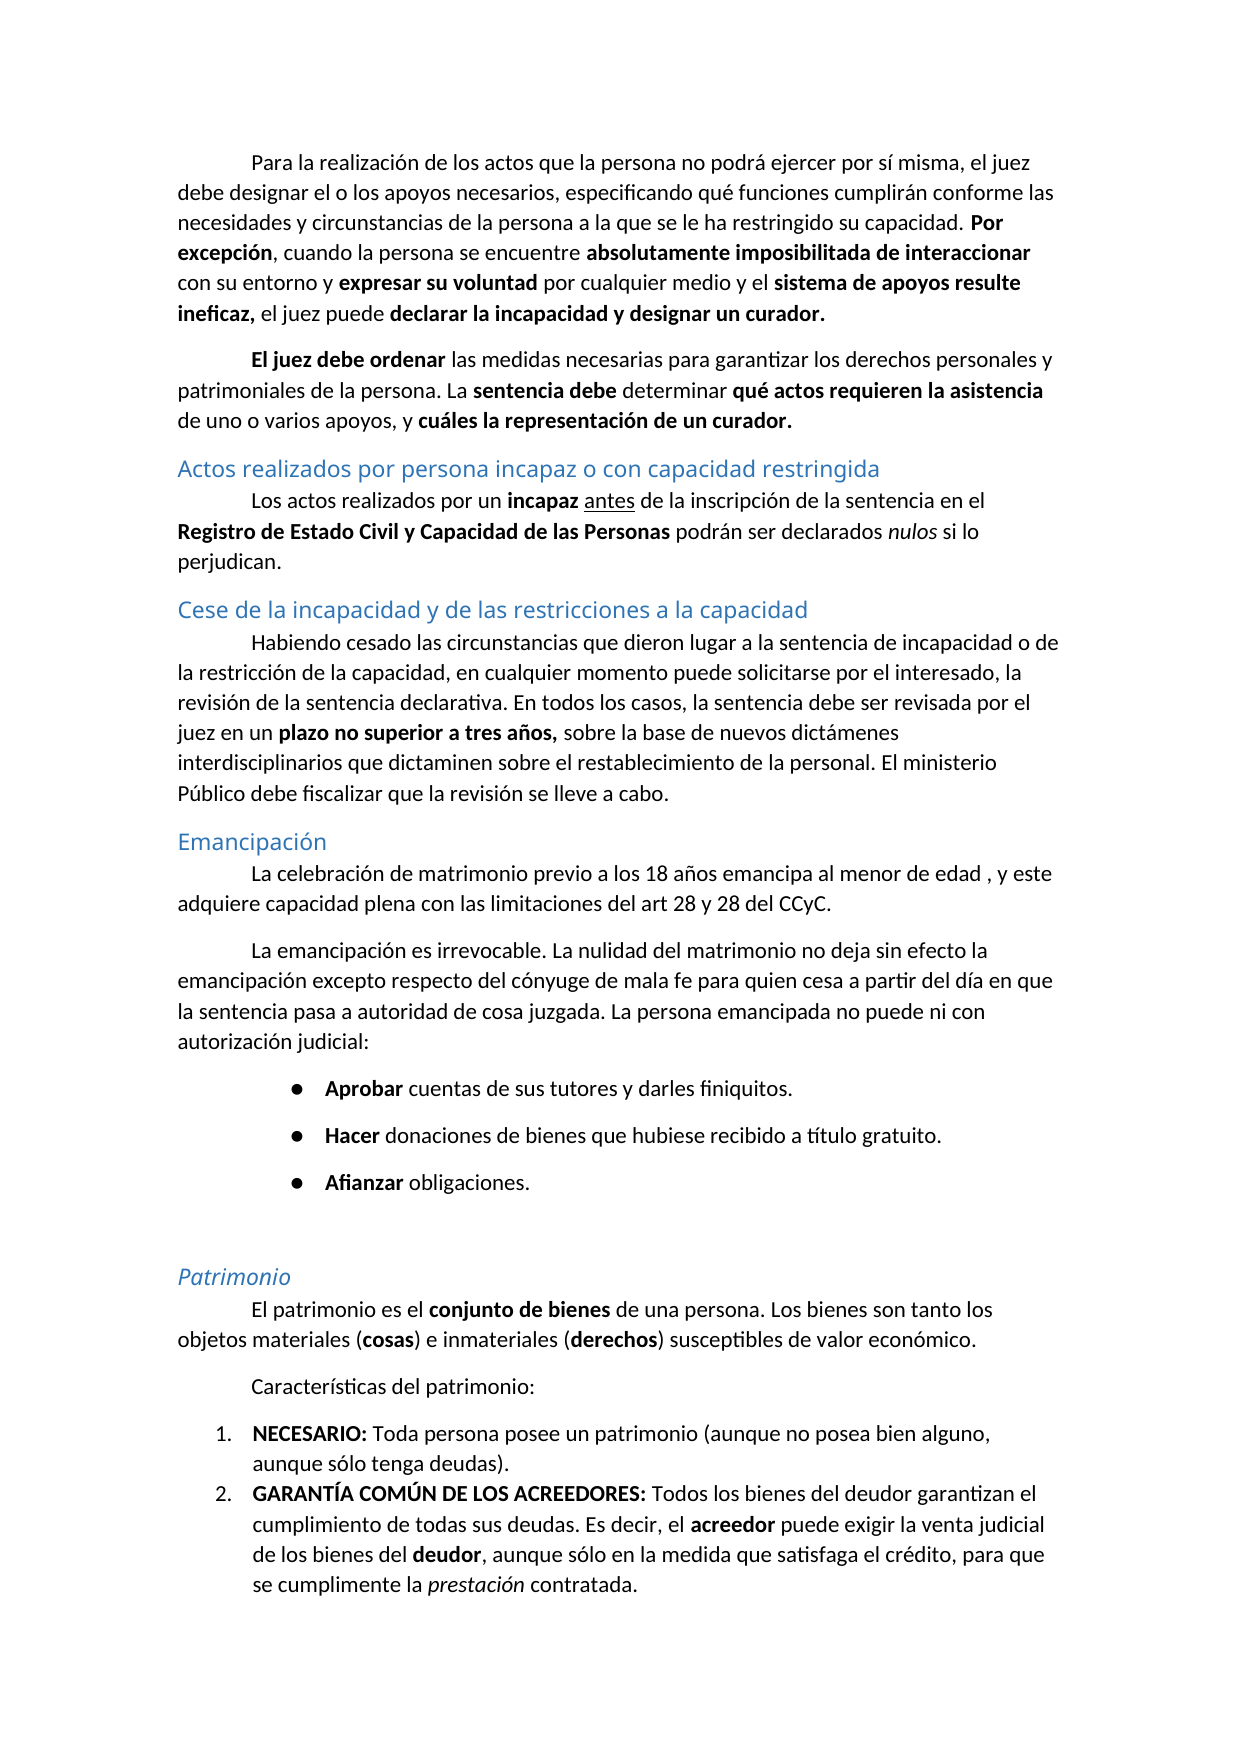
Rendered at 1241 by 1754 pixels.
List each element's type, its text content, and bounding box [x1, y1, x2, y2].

text Habiendo cesado las circunstancias que dieron lugar a la sentencia de incapacidad o de la restricción de la capacidad, en cualquier momento puede solicitarse por el interesado, la revisión de la sentencia declarativa. En todos los casos, la sentencia debe ser revisada por el juez en un plazo no superior a tres años, sobre la base de nuevos dictámenes interdisciplinarios que dictaminen sobre el restablecimiento de la personal. El ministerio Público debe fiscalizar que la revisión se lleve a cabo. [177, 628, 1063, 807]
list GARANTÍA COMÚN DE LOS ACREEDORES: Todos los bienes del deudor garantizan el cumplimiento de todas sus deudas. Es decir, el acreedor puede exigir la venta judicial de los bienes del deudor, aunque sólo en la medida que satisfaga el crédito, para que se cumplimente la prestación contratada. [215, 1479, 1063, 1598]
list Hacer donaciones de bienes que hubiese recibido a título gratuito. [252, 1121, 1063, 1149]
text El juez debe ordenar las medidas necesarias para garantizar los derechos personales y patrimoniales de la persona. La sentencia debe determinar qué actos requieren la asistencia de uno o varios apoyos, y cuáles la representación de un curador. [177, 346, 1063, 434]
text La emancipación es irrevocable. La nulidad del matrimonio no deja sin efecto la emancipación excepto respecto del cónyuge de mala fe para quien cesa a partir del día en que la sentencia pasa a autoridad de cosa juzgada. La persona emancipada no puede ni con autorización judicial: [177, 936, 1063, 1055]
list Aprobar cuentas de sus tutores y darles finiquitos. [252, 1074, 1063, 1102]
text Para la realización de los actos que la persona no podrá ejercer por sí misma, el juez debe designar el o los apoyos necesarios, especificando qué funciones cumplirán conforme las necesidades y circunstancias de la persona a la que se le ha restringido su capacidad. Por excepción, cuando la persona se encuentre absolutamente imposibilitada de interaccionar con su entorno y expresar su voluntad por cualquier medio y el sistema de apoyos resulte ineficaz, el juez puede declarar la incapacidad y designar un curador. [177, 148, 1063, 327]
subtitle Emancipación [177, 826, 1063, 857]
text Características del patrimonio: [177, 1372, 1063, 1400]
text Los actos realizados por un incapaz antes de la inscripción de la sentencia en el Registro de Estado Civil y Capacidad de las Personas podrán ser declarados nulos si lo perjudican. [177, 487, 1063, 575]
list NECESARIO: Toda persona posee un patrimonio (aunque no posea bien alguno, aunque sólo tenga deudas). [215, 1419, 1063, 1477]
subtitle Cese de la incapacidad y de las restricciones a la capacidad [177, 594, 1063, 625]
subtitle Actos realizados por persona incapaz o con capacidad restringida [177, 453, 1063, 484]
text El patrimonio es el conjunto de bienes de una persona. Los bienes son tanto los objetos materiales (cosas) e inmateriales (derechos) susceptibles de valor económico. [177, 1295, 1063, 1353]
text La celebración de matrimonio previo a los 18 años emancipa al menor de edad , y este adquiere capacidad plena con las limitaciones del art 28 y 28 del CCyC. [177, 859, 1063, 917]
subtitle Patrimonio [177, 1261, 1063, 1293]
list Afianzar obligaciones. [252, 1168, 1063, 1196]
